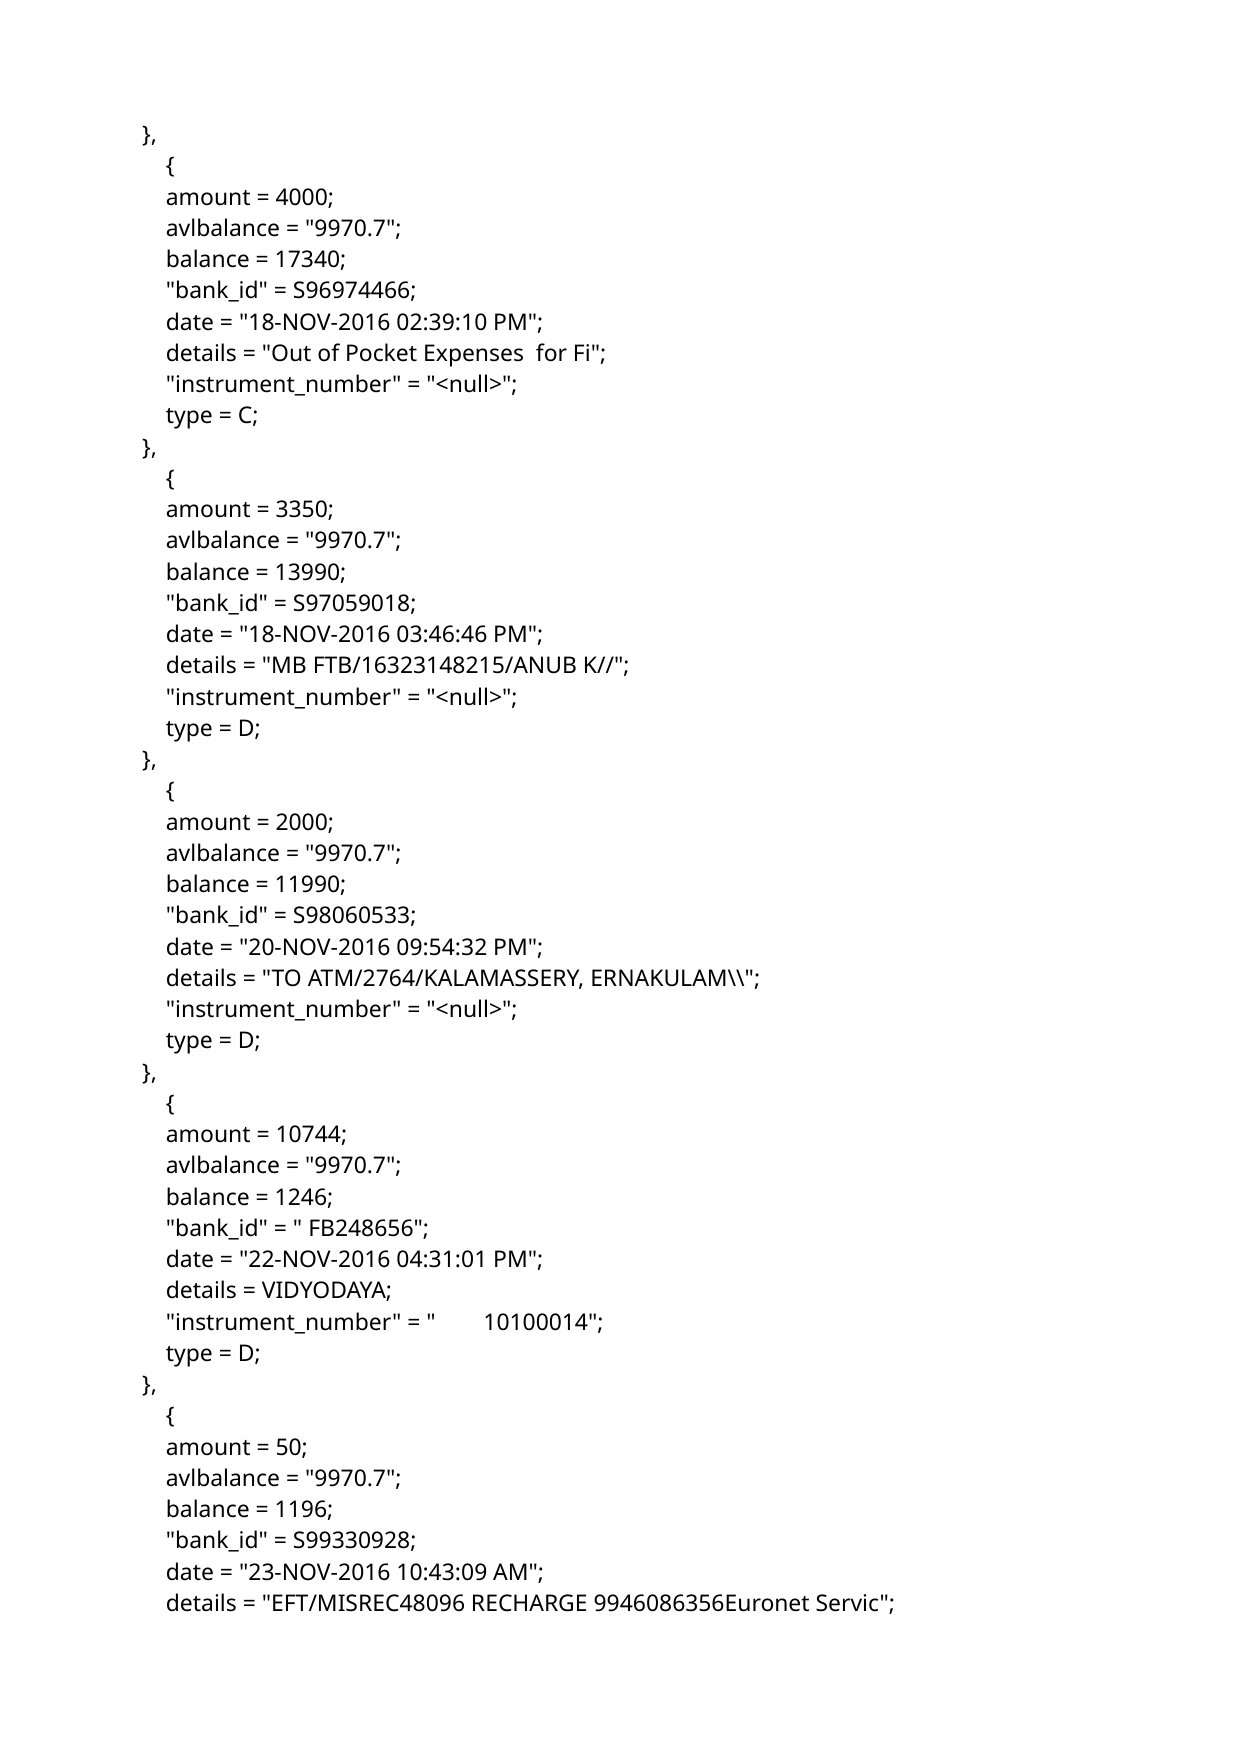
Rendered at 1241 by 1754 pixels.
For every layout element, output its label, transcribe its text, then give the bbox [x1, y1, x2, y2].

text }, [118, 1056, 1122, 1087]
text avlbalance = "9970.7"; [118, 1149, 1122, 1181]
text balance = 1246; [118, 1181, 1122, 1212]
text avlbalance = "9970.7"; [118, 1462, 1122, 1493]
text details = "MB FTB/16323148215/ANUB K//"; [118, 649, 1122, 681]
text "instrument_number" = " 10100014"; [118, 1306, 1122, 1337]
text avlbalance = "9970.7"; [118, 212, 1122, 243]
text details = VIDYODAYA; [118, 1274, 1122, 1306]
text { [118, 1399, 1122, 1431]
text }, [118, 118, 1122, 149]
text amount = 3350; [118, 493, 1122, 524]
text date = "18-NOV-2016 02:39:10 PM"; [118, 306, 1122, 337]
text { [118, 462, 1122, 493]
text balance = 17340; [118, 243, 1122, 274]
text amount = 2000; [118, 806, 1122, 837]
text "instrument_number" = "<null>"; [118, 681, 1122, 712]
text balance = 1196; [118, 1493, 1122, 1524]
text "bank_id" = S96974466; [118, 274, 1122, 306]
text date = "18-NOV-2016 03:46:46 PM"; [118, 618, 1122, 649]
text "bank_id" = S97059018; [118, 587, 1122, 618]
text type = C; [118, 399, 1122, 431]
text type = D; [118, 712, 1122, 743]
text { [118, 1087, 1122, 1118]
text }, [118, 743, 1122, 774]
text }, [118, 431, 1122, 462]
text "bank_id" = " FB248656"; [118, 1212, 1122, 1243]
text date = "22-NOV-2016 04:31:01 PM"; [118, 1243, 1122, 1274]
text "instrument_number" = "<null>"; [118, 993, 1122, 1024]
text details = "EFT/MISREC48096 RECHARGE 9946086356Euronet Servic"; [118, 1587, 1122, 1618]
text date = "20-NOV-2016 09:54:32 PM"; [118, 931, 1122, 962]
text avlbalance = "9970.7"; [118, 524, 1122, 556]
text { [118, 774, 1122, 806]
text balance = 13990; [118, 556, 1122, 587]
text details = "Out of Pocket Expenses for Fi"; [118, 337, 1122, 368]
text type = D; [118, 1337, 1122, 1368]
text "bank_id" = S99330928; [118, 1524, 1122, 1556]
text avlbalance = "9970.7"; [118, 837, 1122, 868]
text amount = 50; [118, 1431, 1122, 1462]
text "instrument_number" = "<null>"; [118, 368, 1122, 399]
text details = "TO ATM/2764/KALAMASSERY, ERNAKULAM\\"; [118, 962, 1122, 993]
text type = D; [118, 1024, 1122, 1056]
text { [118, 149, 1122, 181]
text amount = 10744; [118, 1118, 1122, 1149]
text date = "23-NOV-2016 10:43:09 AM"; [118, 1556, 1122, 1587]
text "bank_id" = S98060533; [118, 899, 1122, 931]
text }, [118, 1368, 1122, 1399]
text amount = 4000; [118, 181, 1122, 212]
text balance = 11990; [118, 868, 1122, 899]
